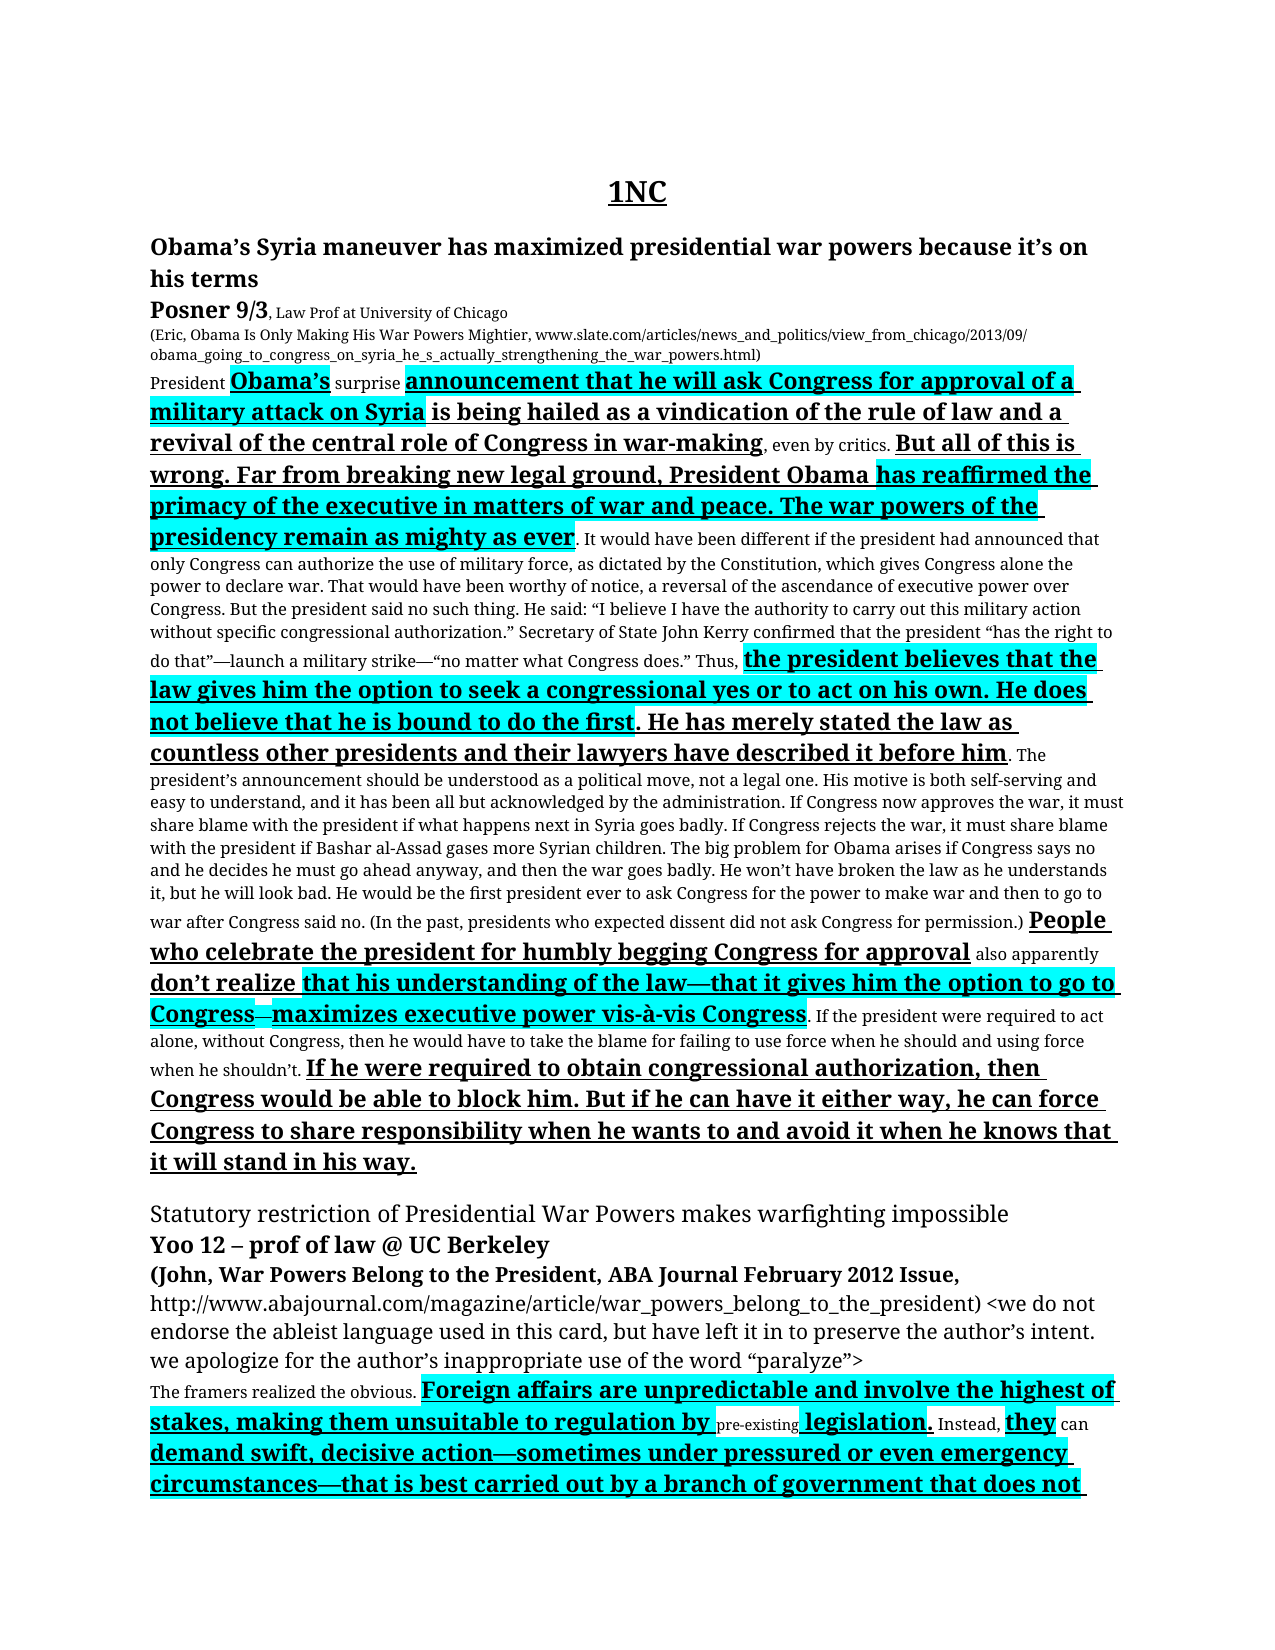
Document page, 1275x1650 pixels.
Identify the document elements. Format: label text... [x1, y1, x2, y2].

text Obama’s Syria maneuver has maximized presidential war powers because it’s on his terms [150, 231, 1125, 294]
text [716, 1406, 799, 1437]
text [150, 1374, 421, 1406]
text Yoo 12 – prof of law @ UC Berkeley [150, 1229, 1125, 1261]
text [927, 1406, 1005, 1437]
text President Obama’s surprise announcement that he will ask Congress for approval of a military attack on Syria is being hailed as a vindication of the rule of law and a revival of the central role of Congress in war-making, even by critics. But all of this is wrong. Far from breaking new legal ground, President Obama has reaffirmed the primacy of the executive in matters of war and peace. The war powers of the presidency remain as mighty as ever. It would have been different if the president had announced that only Congress can authorize the use of military force, as dictated by the Constitution, which gives Congress alone the power to declare war. That would have been worthy of notice, a reversal of the ascendance of executive power over Congress. But the president said no such thing. He said: “I believe I have the authority to carry out this military action without specific congressional authorization.” Secretary of State John Kerry confirmed that the president “has the right to do that”—launch a military strike—“no matter what Congress does.” Thus, the president believes that the law gives him the option to seek a congressional yes or to act on his own. He does not believe that he is bound to do the first. He has merely stated the law as countless other presidents and their lawyers have described it before him. The president’s announcement should be understood as a political move, not a legal one. His motive is both self-serving and easy to understand, and it has been all but acknowledged by the administration. If Congress now approves the war, it must share blame with the president if what happens next in Syria goes badly. If Congress rejects the war, it must share blame with the president if Bashar al-Assad gases more Syrian children. The big problem for Obama arises if Congress says no and he decides he must go ahead anyway, and then the war goes badly. He won’t have broken the law as he understands it, but he will look bad. He would be the first president ever to ask Congress for the power to make war and then to go to war after Congress said no. (In the past, presidents who expected dissent did not ask Congress for permission.) People who celebrate the president for humbly begging Congress for approval also apparently don’t realize that his understanding of the law—that it gives him the option to go to Congress—maximizes executive power vis-à-vis Congress. If the president were required to act alone, without Congress, then he would have to take the blame for failing to use force when he should and using force when he shouldn’t. If he were required to obtain congressional authorization, then Congress would be able to block him. But if he can have it either way, he can force Congress to share responsibility when he wants to and avoid it when he knows that it will stand in his way. [150, 365, 1125, 1177]
text (John, War Powers Belong to the President, ABA Journal February 2012 Issue, http://www.abajournal.com/magazine/article/war_powers_belong_to_the_president) <we do not endorse the ableist language used in this card, but have left it in to preserve the author’s intent. we apologize for the author’s inappropriate use of the word “paralyze”> [150, 1261, 1125, 1374]
text 1NC [150, 171, 1125, 211]
text Statutory restriction of Presidential War Powers makes warfighting impossible [150, 1198, 1125, 1229]
text Posner 9/3, Law Prof at University of Chicago [150, 294, 1125, 325]
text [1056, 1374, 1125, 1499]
text (Eric, Obama Is Only Making His War Powers Mightier, www.slate.com/articles/news_and_politics/view_from_chicago/2013/09/obama_going_to_congress_on_syria_he_s_actually_strengthening_the_war_powers.html) [150, 325, 1125, 365]
